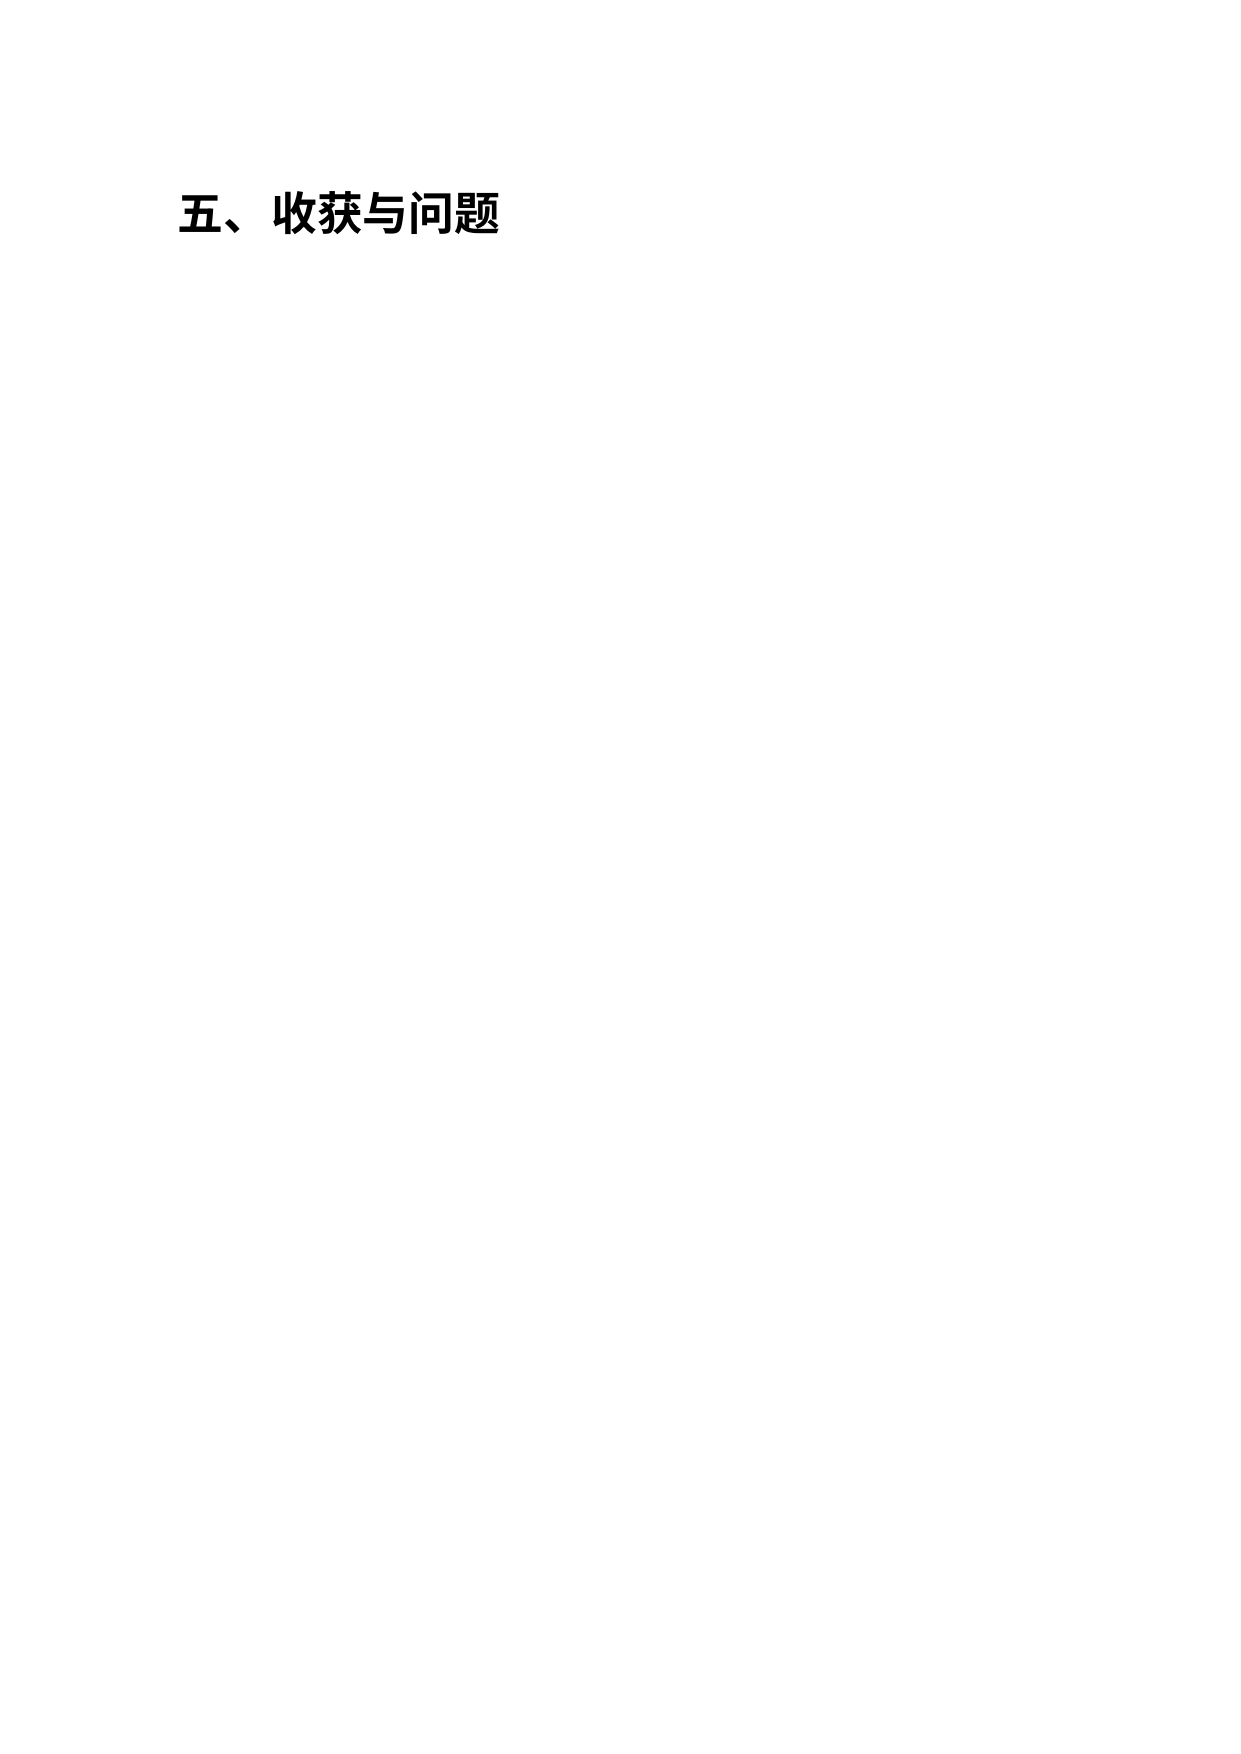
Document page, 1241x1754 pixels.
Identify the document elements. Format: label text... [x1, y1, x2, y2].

subtitle 收获与问题 [177, 162, 1093, 259]
